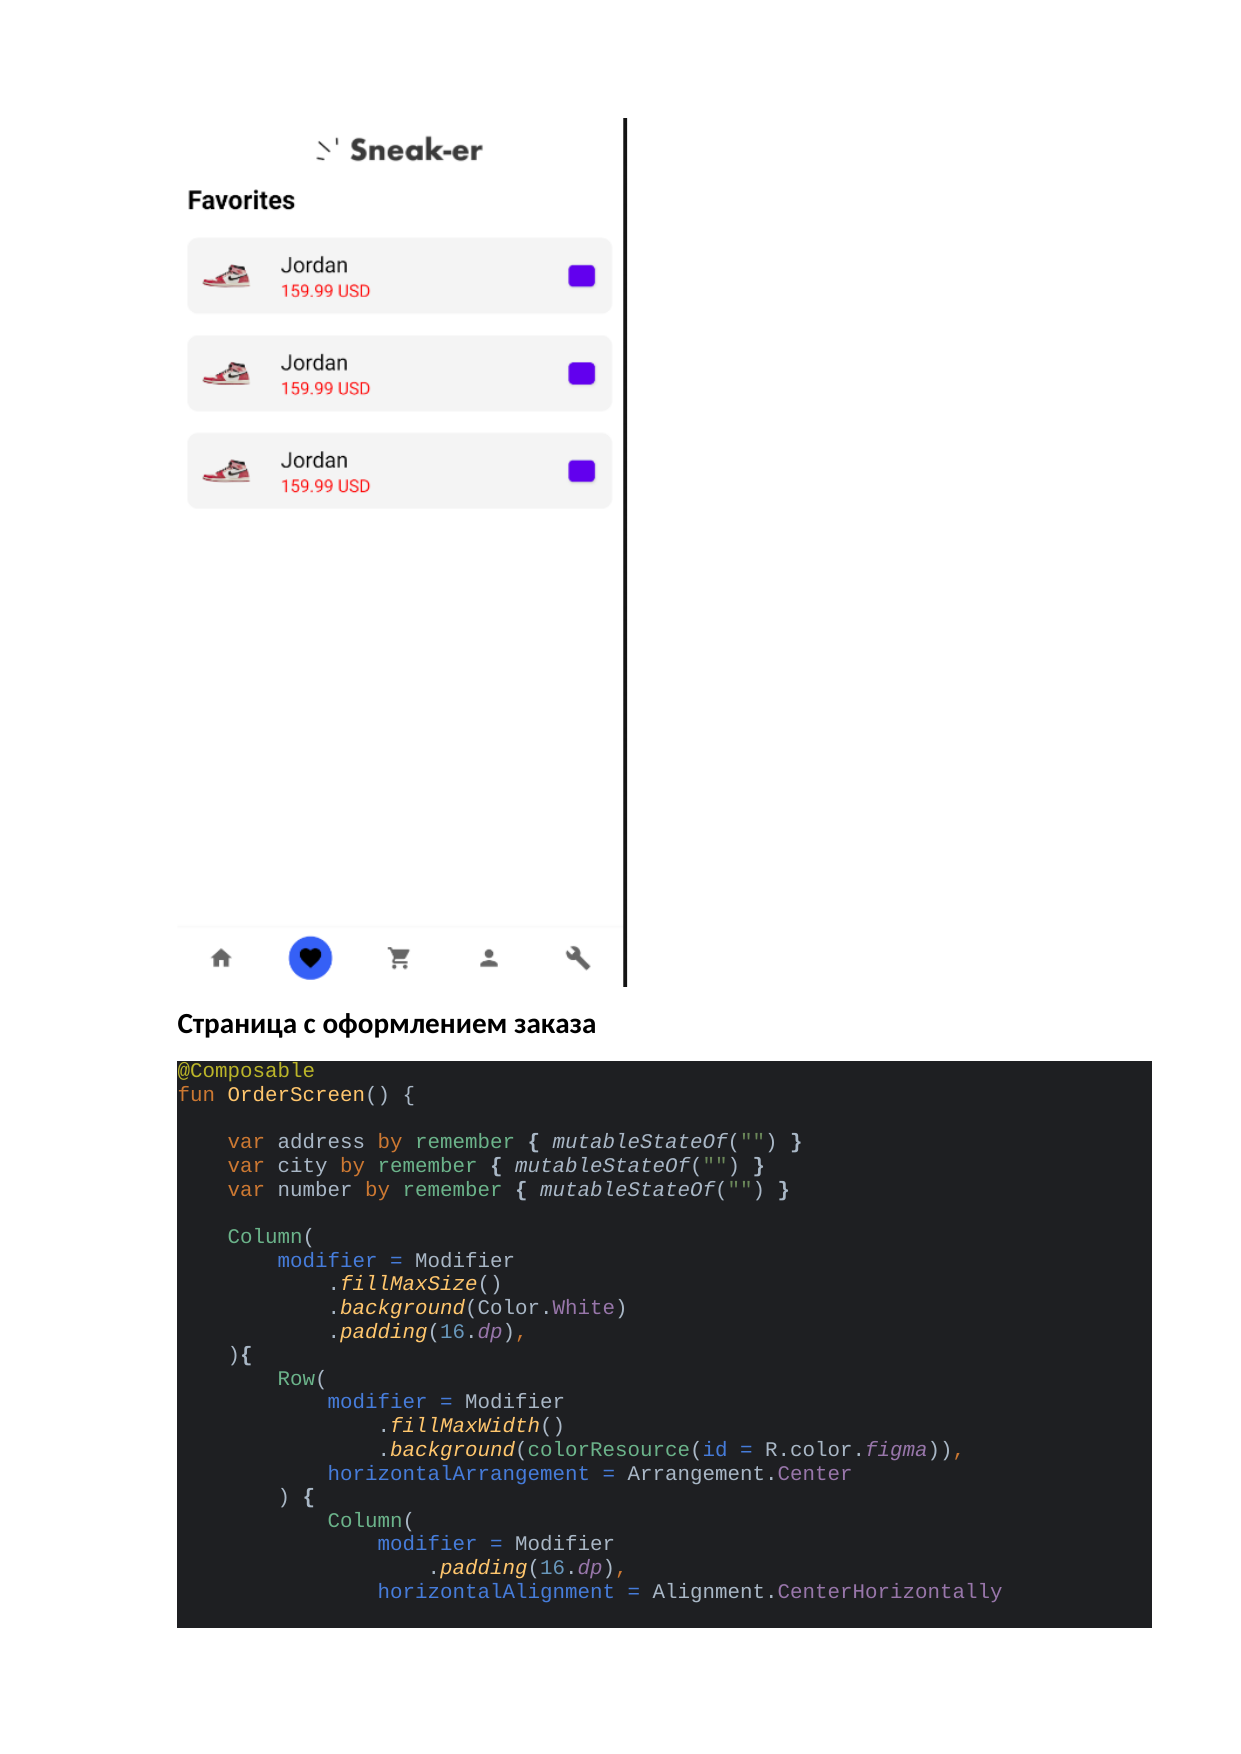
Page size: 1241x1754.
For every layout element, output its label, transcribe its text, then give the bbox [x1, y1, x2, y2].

picture [177, 118, 628, 987]
text Страница с оформлением заказа [177, 1005, 1152, 1041]
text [177, 1061, 1152, 1628]
